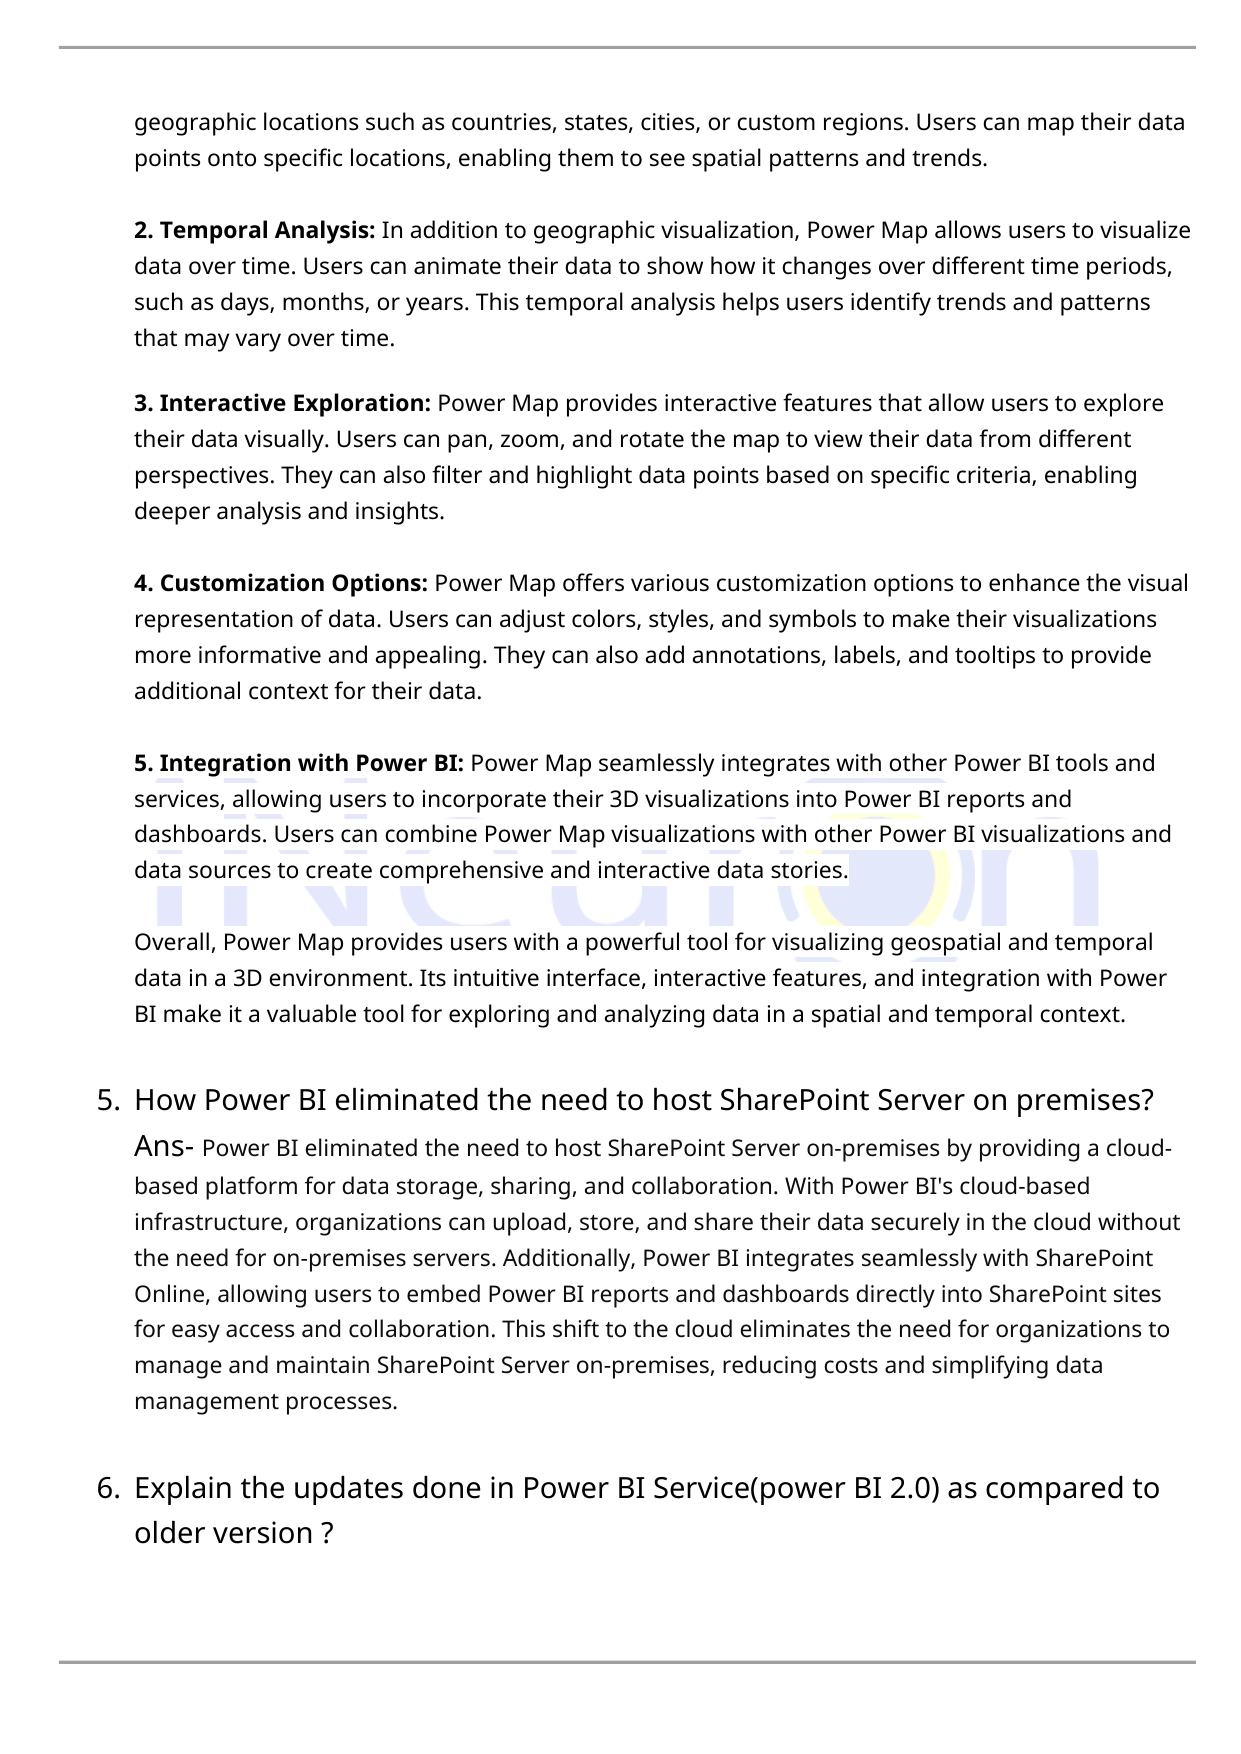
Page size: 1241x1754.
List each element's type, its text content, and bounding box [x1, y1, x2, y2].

text 4. Customization Options: Power Map offers various customization options to enhance the visual representation of data. Users can adjust colors, styles, and symbols to make their visualizations more informative and appealing. They can also add annotations, labels, and tooltips to provide additional context for their data. [134, 531, 1196, 706]
text 3. Interactive Exploration: Power Map provides interactive features that allow users to explore their data visually. Users can pan, zoom, and rotate the map to view their data from different perspectives. They can also filter and highlight data points based on specific criteria, enabling deeper analysis and insights. [134, 387, 1196, 526]
list Explain the updates done in Power BI Service(power BI 2.0) as compared to older version ? [96, 1467, 1196, 1552]
text 2. Temporal Analysis: In addition to geographic visualization, Power Map allows users to visualize data over time. Users can animate their data to show how it changes over different time periods, such as days, months, or years. This temporal analysis helps users identify trends and patterns that may vary over time. [134, 178, 1196, 383]
text 5. Integration with Power BI: Power Map seamlessly integrates with other Power BI tools and services, allowing users to incorporate their 3D visualizations into Power BI reports and dashboards. Users can combine Power Map visualizations with other Power BI visualizations and data sources to create comprehensive and interactive data stories. [134, 711, 1196, 886]
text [134, 106, 1196, 173]
text Ans- Power BI eliminated the need to host SharePoint Server on-premises by providing a cloud-based platform for data storage, sharing, and collaboration. With Power BI's cloud-based infrastructure, organizations can upload, store, and share their data securely in the cloud without the need for on-premises servers. Additionally, Power BI integrates seamlessly with SharePoint Online, allowing users to embed Power BI reports and dashboards directly into SharePoint sites for easy access and collaboration. This shift to the cloud eliminates the need for organizations to manage and maintain SharePoint Server on-premises, reducing costs and simplifying data management processes. [134, 1125, 1196, 1417]
list How Power BI eliminated the need to host SharePoint Server on premises? [96, 1080, 1196, 1119]
text Overall, Power Map provides users with a powerful tool for visualizing geospatial and temporal data in a 3D environment. Its intuitive interface, interactive features, and integration with Power BI make it a valuable tool for exploring and analyzing data in a spatial and temporal context. [134, 890, 1196, 1029]
